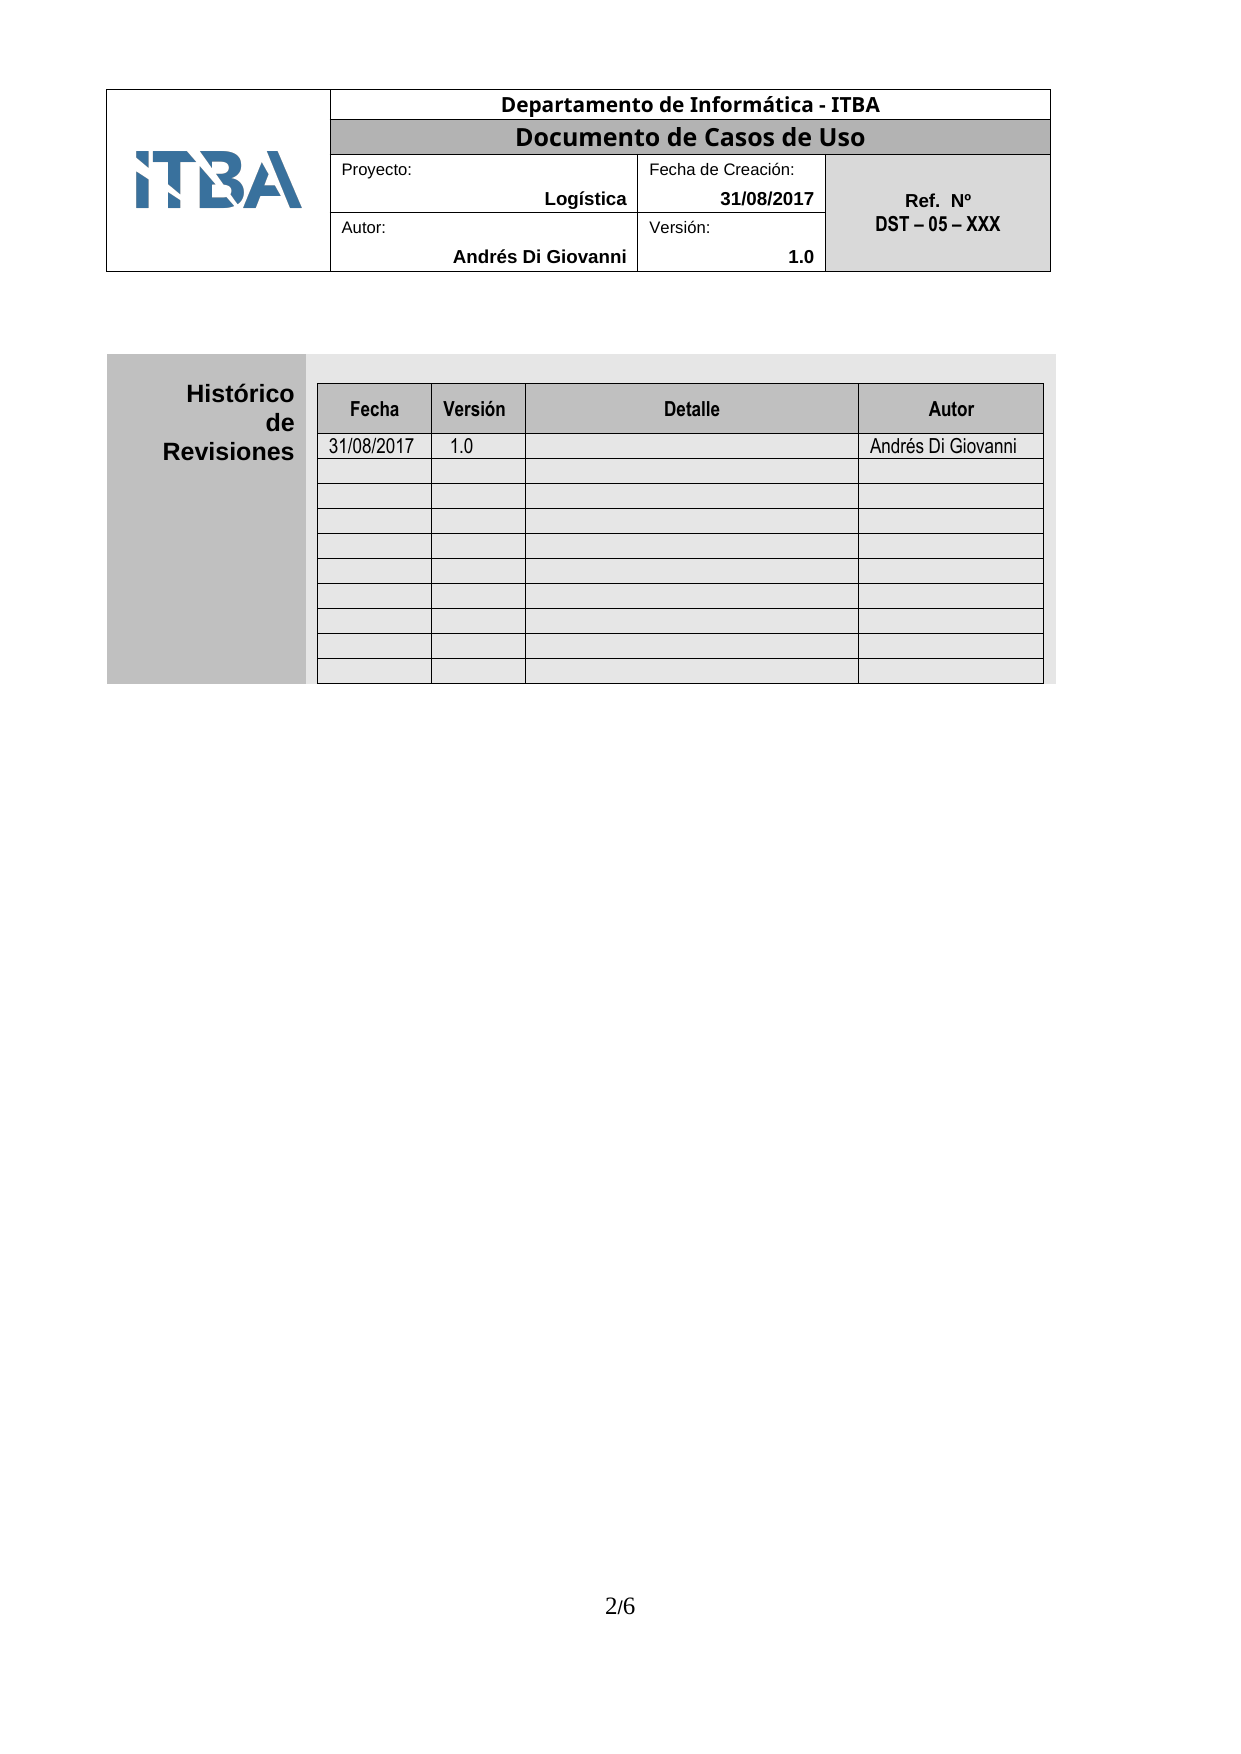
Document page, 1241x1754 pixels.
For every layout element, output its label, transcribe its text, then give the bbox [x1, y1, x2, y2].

table_header [306, 354, 1056, 684]
table_header Histórico de Revisiones [107, 354, 306, 684]
picture [118, 130, 320, 230]
